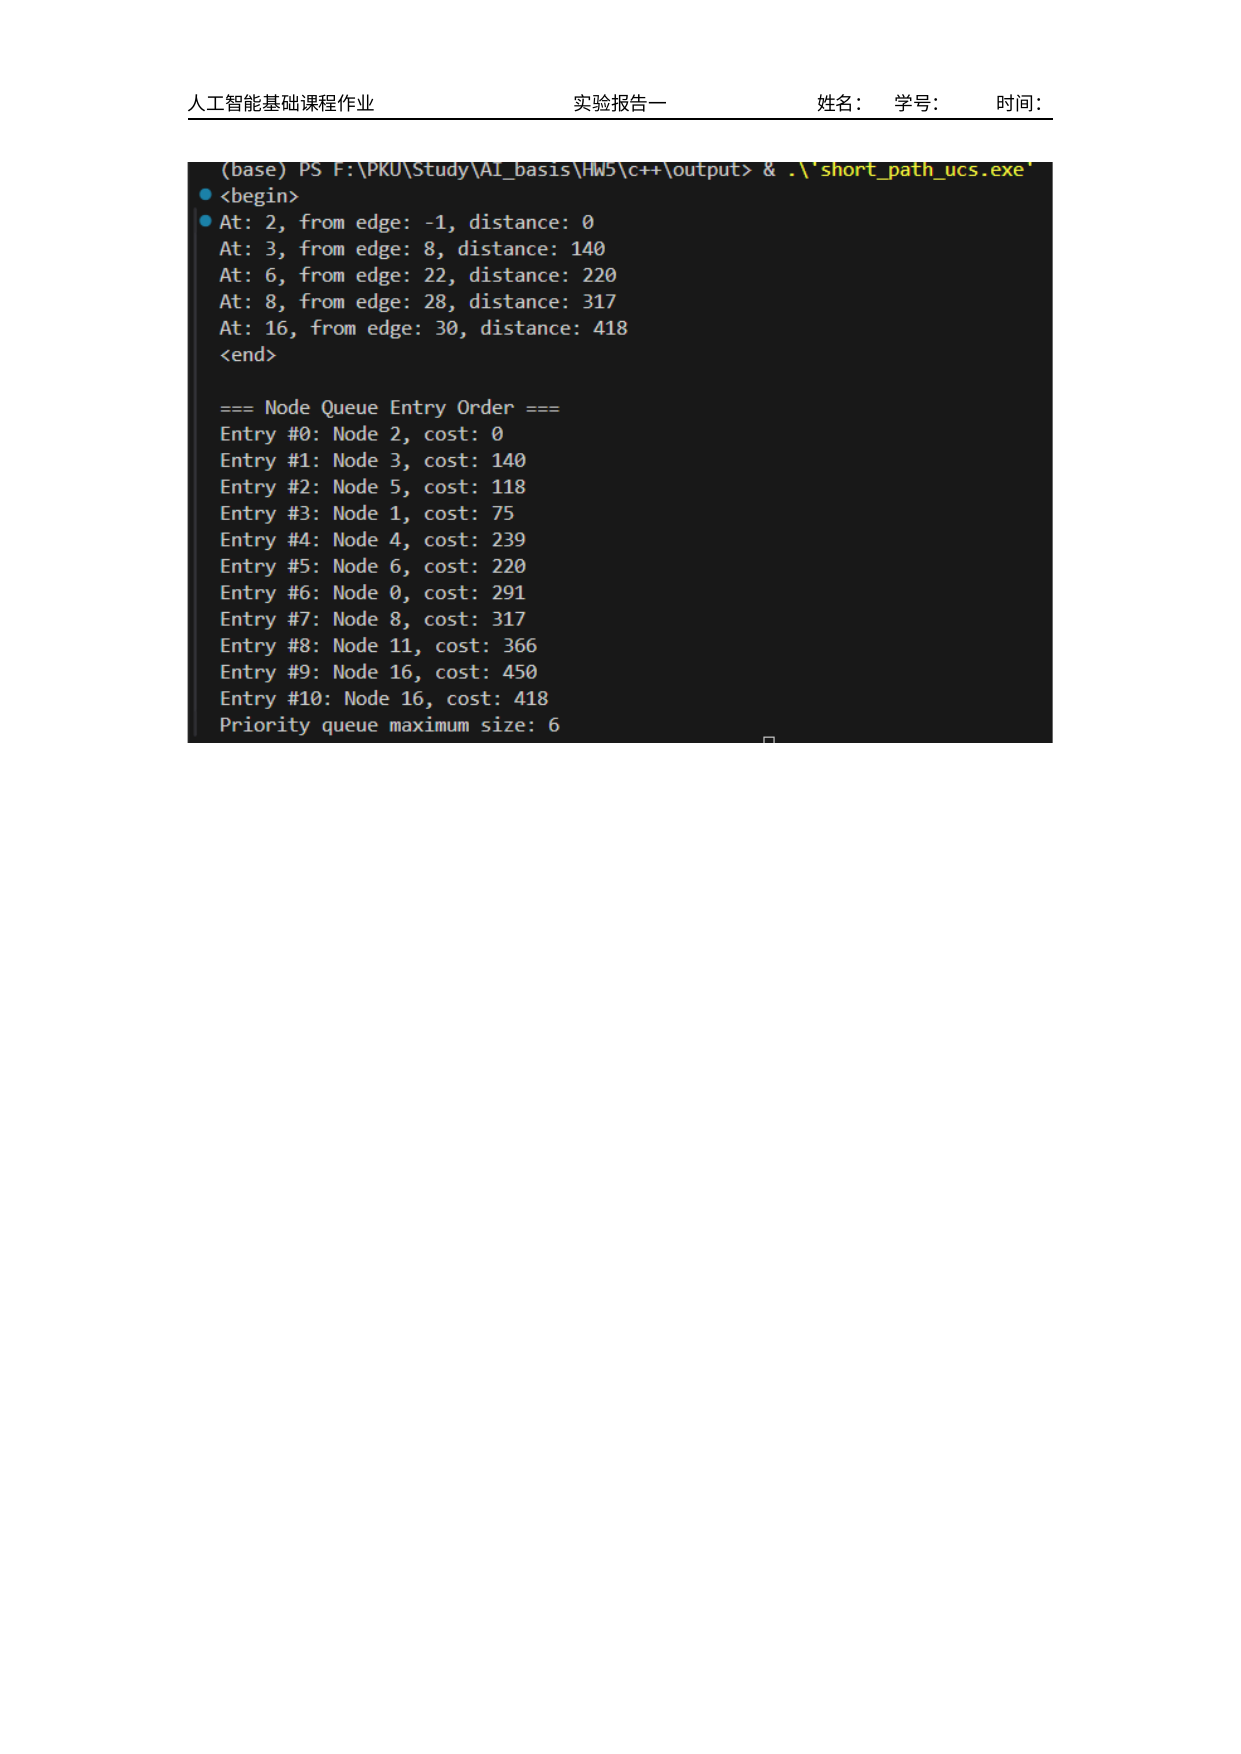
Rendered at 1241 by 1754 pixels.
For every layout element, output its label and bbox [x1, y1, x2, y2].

picture [187, 162, 1053, 743]
